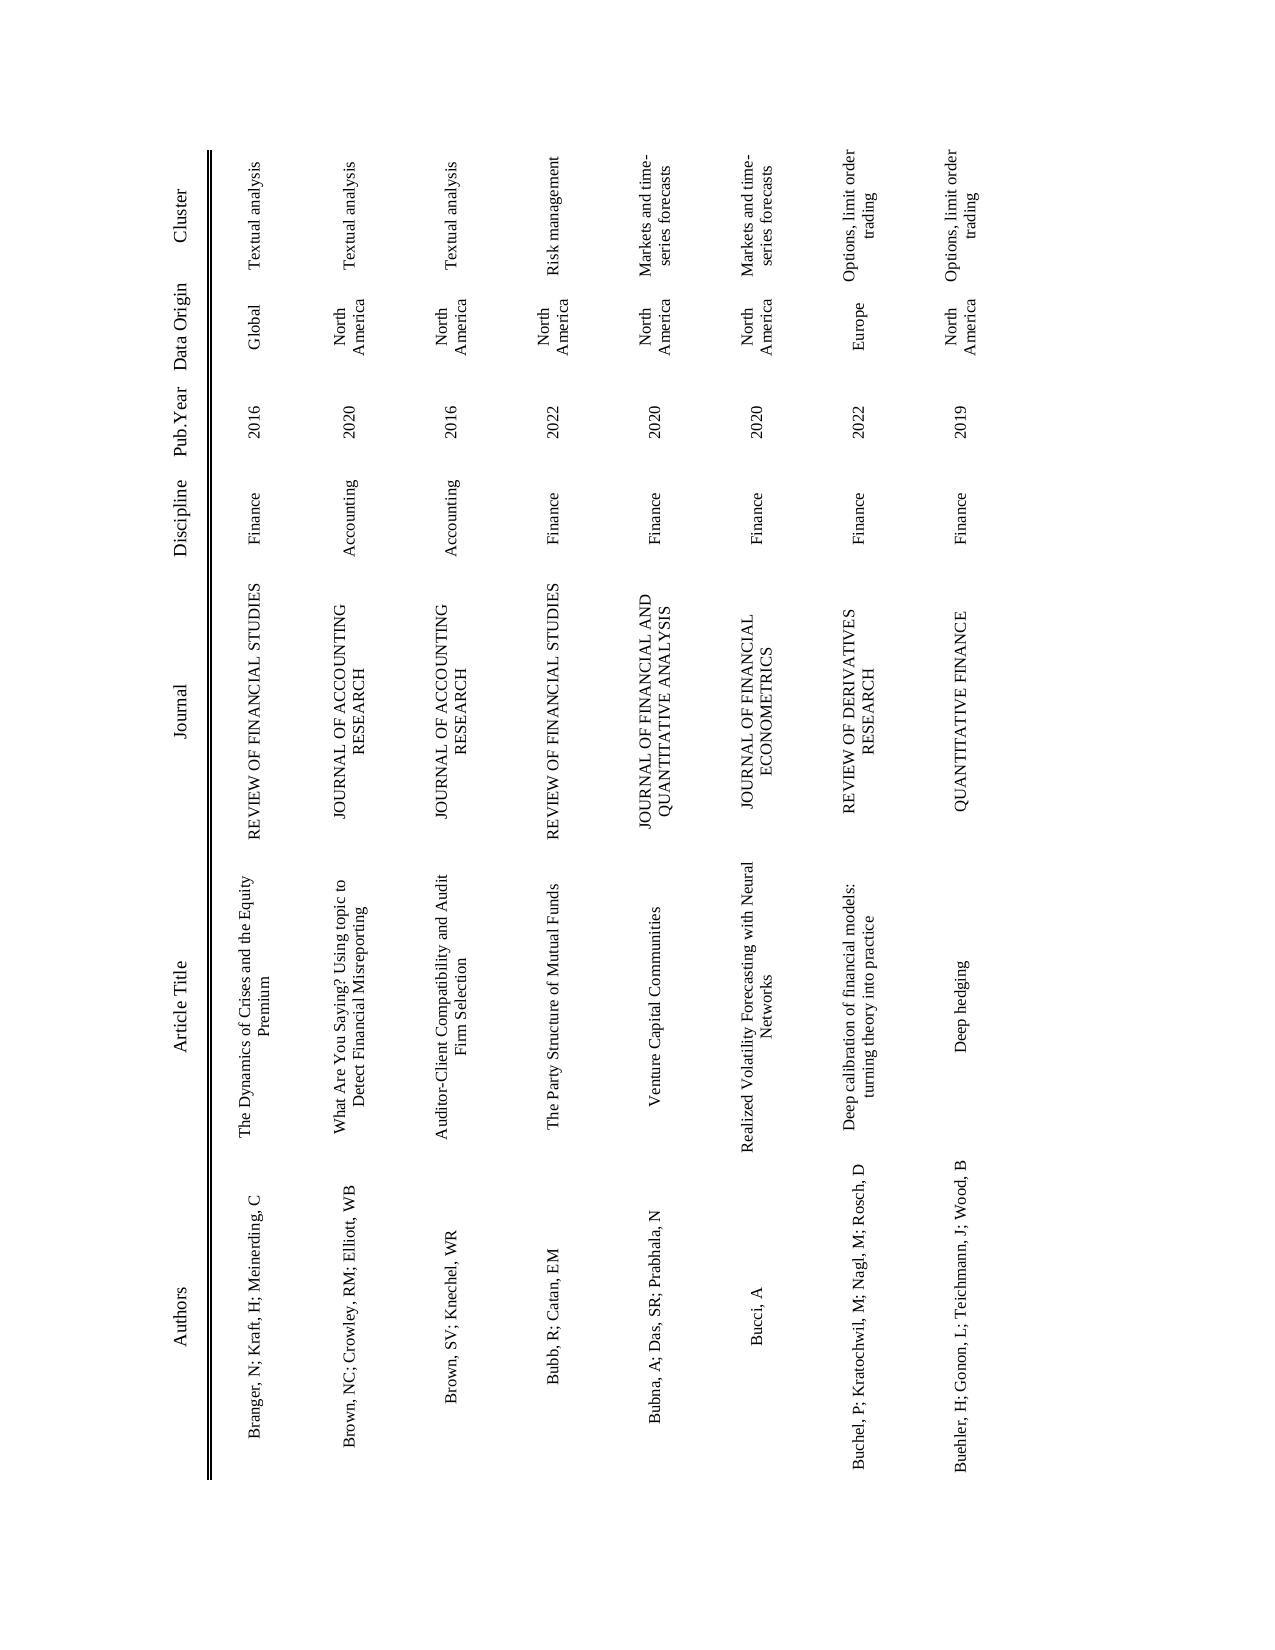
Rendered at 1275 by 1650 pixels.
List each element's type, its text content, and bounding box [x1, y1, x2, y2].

table_cell Data Origin [150, 283, 207, 372]
table_cell Finance [212, 474, 298, 564]
table_cell Textual analysis [298, 150, 399, 283]
table_cell JOURNAL OF ACCOUNTING RESEARCH [298, 564, 399, 860]
table_cell Options, limit order trading [807, 150, 909, 283]
table_cell Venture Capital Communities [603, 860, 705, 1155]
table_cell Journal [150, 564, 207, 860]
table_cell 2022 [807, 372, 909, 474]
table_cell What Are You Saying? Using topic to Detect Financial Misreporting [298, 860, 399, 1155]
table_cell QUANTITATIVE FINANCE [909, 564, 1011, 860]
table_cell Finance [603, 474, 705, 564]
table_cell The Dynamics of Crises and the Equity Premium [212, 860, 298, 1155]
table_cell JOURNAL OF ACCOUNTING RESEARCH [399, 564, 501, 860]
table_cell North America [399, 283, 501, 372]
table_cell 2016 [212, 372, 298, 474]
table_cell Markets and time-series forecasts [603, 150, 705, 283]
table_cell REVIEW OF FINANCIAL STUDIES [212, 564, 298, 860]
table_cell Branger, N; Kraft, H; Meinerding, C [212, 1155, 298, 1480]
table_cell Finance [909, 474, 1011, 564]
table_cell Markets and time-series forecasts [705, 150, 807, 283]
table_cell Deep calibration of financial models: turning theory into practice [807, 860, 909, 1155]
table_cell 2020 [603, 372, 705, 474]
table_cell Europe [807, 283, 909, 372]
table_cell Finance [501, 474, 603, 564]
table_cell Finance [705, 474, 807, 564]
table_cell Realized Volatility Forecasting with Neural Networks [705, 860, 807, 1155]
table_cell North America [298, 283, 399, 372]
table_cell Bubna, A; Das, SR; Prabhala, N [603, 1155, 705, 1480]
table_cell North America [501, 283, 603, 372]
table_cell North America [705, 283, 807, 372]
table_cell 2020 [298, 372, 399, 474]
table_cell Accounting [399, 474, 501, 564]
table_cell Finance [807, 474, 909, 564]
table_cell Global [212, 283, 298, 372]
table_cell Accounting [298, 474, 399, 564]
table_cell JOURNAL OF FINANCIAL AND QUANTITATIVE ANALYSIS [603, 564, 705, 860]
table_cell Bucci, A [705, 1155, 807, 1480]
table_cell 2019 [909, 372, 1011, 474]
table_cell North America [909, 283, 1011, 372]
table_cell REVIEW OF FINANCIAL STUDIES [501, 564, 603, 860]
table_cell Authors [150, 1155, 207, 1480]
table_cell Brown, SV; Knechel, WR [399, 1155, 501, 1480]
table_cell 2016 [399, 372, 501, 474]
table_cell Buchel, P; Kratochwil, M; Nagl, M; Rosch, D [807, 1155, 909, 1480]
table_cell Cluster [150, 150, 207, 283]
table_cell Textual analysis [399, 150, 501, 283]
table_cell Auditor-Client Compatibility and Audit Firm Selection [399, 860, 501, 1155]
table_cell Discipline [150, 474, 207, 564]
table_cell Article Title [150, 860, 207, 1155]
table_cell North America [603, 283, 705, 372]
table_cell The Party Structure of Mutual Funds [501, 860, 603, 1155]
table_cell 2020 [705, 372, 807, 474]
table_cell Bubb, R; Catan, EM [501, 1155, 603, 1480]
table_cell Buehler, H; Gonon, L; Teichmann, J; Wood, B [909, 1155, 1011, 1480]
table_cell REVIEW OF DERIVATIVES RESEARCH [807, 564, 909, 860]
table_cell Options, limit order trading [909, 150, 1011, 283]
table_cell Brown, NC; Crowley, RM; Elliott, WB [298, 1155, 399, 1480]
table_cell Risk management [501, 150, 603, 283]
table_cell Pub.Year [150, 372, 207, 474]
table_cell JOURNAL OF FINANCIAL ECONOMETRICS [705, 564, 807, 860]
table_cell Textual analysis [212, 150, 298, 283]
table_cell 2022 [501, 372, 603, 474]
table_cell Deep hedging [909, 860, 1011, 1155]
